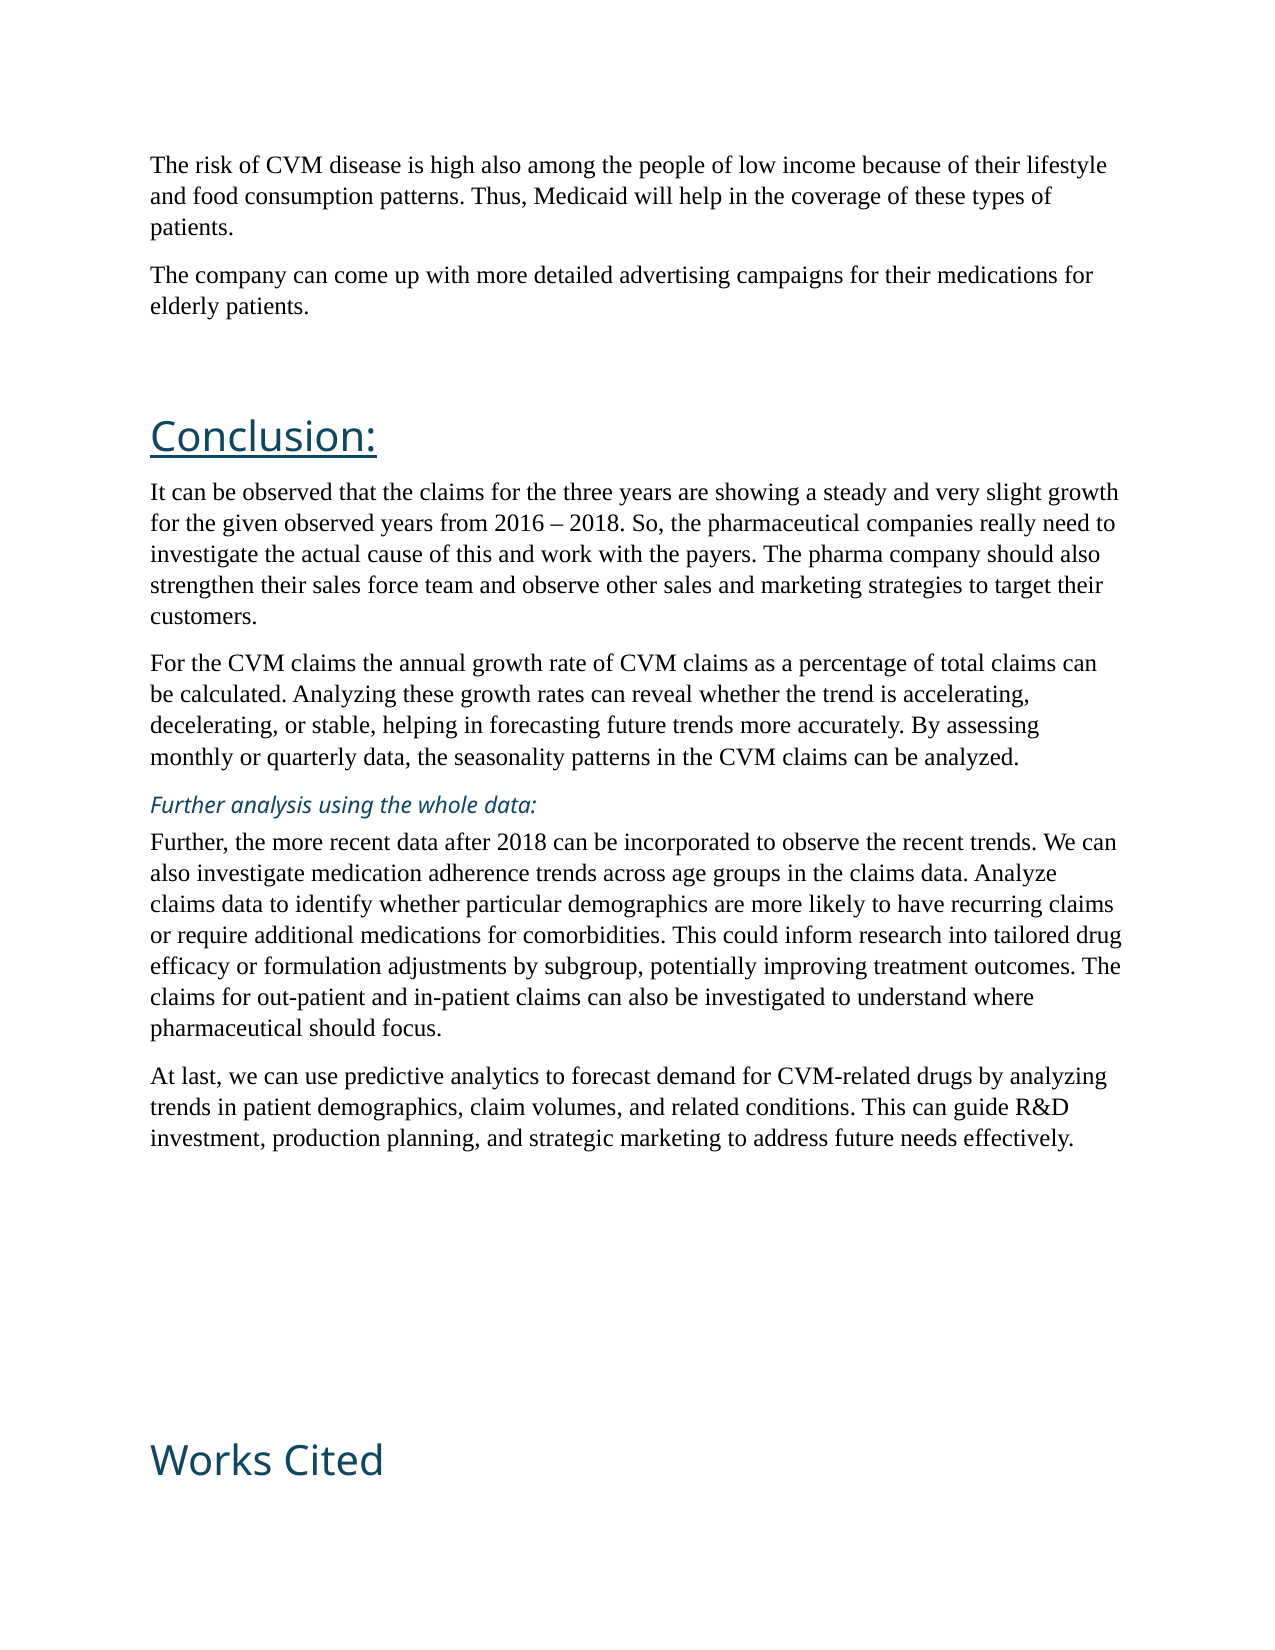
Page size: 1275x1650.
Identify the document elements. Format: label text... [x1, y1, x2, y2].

text Further, the more recent data after 2018 can be incorporated to observe the recent trends. We can also investigate medication adherence trends across age groups in the claims data. Analyze claims data to identify whether particular demographics are more likely to have recurring claims or require additional medications for comorbidities. This could inform research into tailored drug efficacy or formulation adjustments by subgroup, potentially improving treatment outcomes. The claims for out-patient and in-patient claims can also be investigated to understand where pharmaceutical should focus. [150, 827, 1125, 1042]
text For the CVM claims the annual growth rate of CVM claims as a percentage of total claims can be calculated. Analyzing these growth rates can reveal whether the trend is accelerating, decelerating, or stable, helping in forecasting future trends more accurately. By assessing monthly or quarterly data, the seasonality patterns in the CVM claims can be analyzed. [150, 648, 1125, 770]
text The company can come up with more detailed advertising campaigns for their medications for elderly patients. [150, 260, 1125, 319]
subtitle Further analysis using the whole data: [150, 789, 1125, 821]
text At last, we can use predictive analytics to forecast demand for CVM-related drugs by analyzing trends in patient demographics, claim volumes, and related conditions. This can guide R&D investment, production planning, and strategic marketing to address future needs effectively. [150, 1061, 1125, 1152]
text It can be observed that the claims for the three years are showing a steady and very slight growth for the given observed years from 2016 – 2018. So, the pharmaceutical companies really need to investigate the actual cause of this and work with the payers. The pharma company should also strengthen their sales force team and observe other sales and marketing strategies to target their customers. [150, 477, 1125, 629]
subtitle Conclusion: [150, 407, 1125, 464]
text The risk of CVM disease is high also among the people of low income because of their lifestyle and food consumption patterns. Thus, Medicaid will help in the coverage of these types of patients. [150, 150, 1125, 241]
